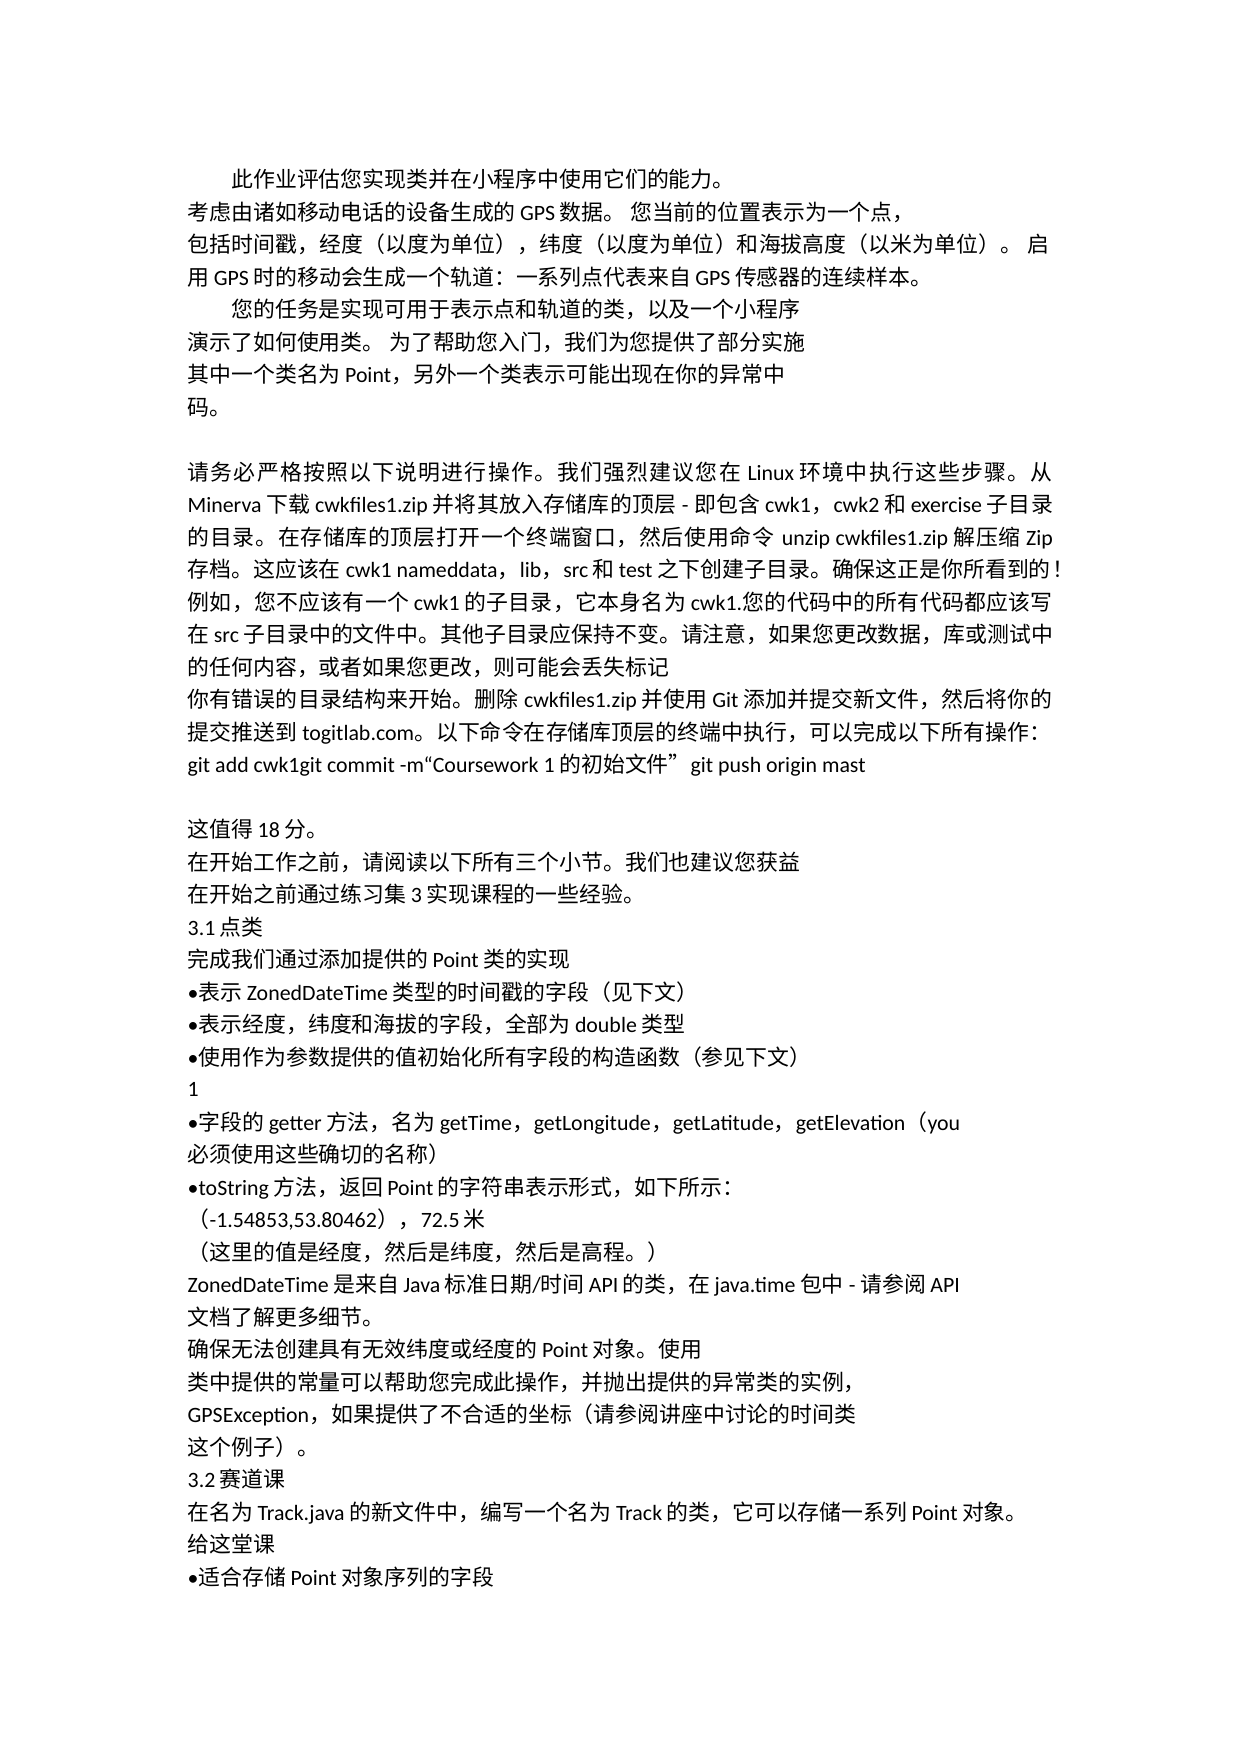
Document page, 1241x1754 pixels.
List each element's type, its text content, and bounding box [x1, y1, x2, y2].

text GPSException，如果提供了不合适的坐标（请参阅讲座中讨论的时间类 [187, 1397, 1053, 1429]
text 码。 [187, 389, 1053, 422]
text （-1.54853,53.80462），72.5米 [187, 1202, 1053, 1234]
text 3.1点类 [187, 909, 1053, 942]
text （这里的值是经度，然后是纬度，然后是高程。） [187, 1234, 1053, 1267]
text •适合存储Point对象序列的字段 [187, 1559, 1053, 1592]
text 考虑由诸如移动电话的设备生成的GPS数据。 您当前的位置表示为一个点， [187, 194, 1053, 227]
text 其中一个类名为Point，另外一个类表示可能出现在你的异常中 [187, 357, 1053, 389]
text 确保无法创建具有无效纬度或经度的Point对象。使用 [187, 1332, 1053, 1364]
text 您的任务是实现可用于表示点和轨道的类，以及一个小程序 [187, 292, 1053, 324]
text •使用作为参数提供的值初始化所有字段的构造函数（参见下文） [187, 1039, 1053, 1072]
text •表示ZonedDateTime类型的时间戳的字段（见下文） [187, 974, 1053, 1007]
text 在开始工作之前，请阅读以下所有三个小节。我们也建议您获益 [187, 844, 1053, 877]
text 请务必严格按照以下说明进行操作。我们强烈建议您在Linux环境中执行这些步骤。从Minerva下载cwkfiles1.zip并将其放入存储库的顶层 - 即包含cwk1，cwk2和exercise子目录的目录。在存储库的顶层打开一个终端窗口，然后使用命令unzip cwkfiles1.zip解压缩Zip存档。这应该在cwk1 nameddata，lib，src和test之下创建子目录。确保这正是你所看到的！例如，您不应该有一个cwk1的子目录，它本身名为cwk1.您的代码中的所有代码都应该写在src子目录中的文件中。其他子目录应保持不变。请注意，如果您更改数据，库或测试中的任何内容，或者如果您更改，则可能会丢失标记 [187, 454, 1053, 682]
text 此作业评估您实现类并在小程序中使用它们的能力。 [187, 162, 1053, 194]
text 在开始之前通过练习集3实现课程的一些经验。 [187, 877, 1053, 909]
text 在名为Track.java的新文件中，编写一个名为Track的类，它可以存储一系列Point对象。 [187, 1494, 1053, 1527]
text 文档了解更多细节。 [187, 1299, 1053, 1332]
text 1 [187, 1072, 1053, 1104]
text 必须使用这些确切的名称） [187, 1137, 1053, 1169]
text 这值得18分。 [187, 812, 1053, 844]
text 你有错误的目录结构来开始。删除cwkfiles1.zip并使用Git添加并提交新文件，然后将你的提交推送到togitlab.com。以下命令在存储库顶层的终端中执行，可以完成以下所有操作：git add cwk1git commit -m“Coursework 1的初始文件”git push origin mast [187, 682, 1053, 779]
text 这个例子）。 [187, 1429, 1053, 1462]
text 演示了如何使用类。 为了帮助您入门，我们为您提供了部分实施 [187, 324, 1053, 357]
text •表示经度，纬度和海拔的字段，全部为double类型 [187, 1007, 1053, 1039]
text 完成我们通过添加提供的Point类的实现 [187, 942, 1053, 974]
text 3.2赛道课 [187, 1462, 1053, 1494]
text ZonedDateTime是来自Java标准日期/时间API的类，在java.time包中 - 请参阅API [187, 1267, 1053, 1299]
text •toString方法，返回Point的字符串表示形式，如下所示： [187, 1169, 1053, 1202]
text 给这堂课 [187, 1527, 1053, 1559]
text 类中提供的常量可以帮助您完成此操作，并抛出提供的异常类的实例， [187, 1364, 1053, 1397]
text •字段的getter方法，名为getTime，getLongitude，getLatitude，getElevation（you [187, 1104, 1053, 1137]
text 包括时间戳，经度（以度为单位），纬度（以度为单位）和海拔高度（以米为单位）。 启用GPS时的移动会生成一个轨道：一系列点代表来自GPS传感器的连续样本。 [187, 227, 1053, 292]
